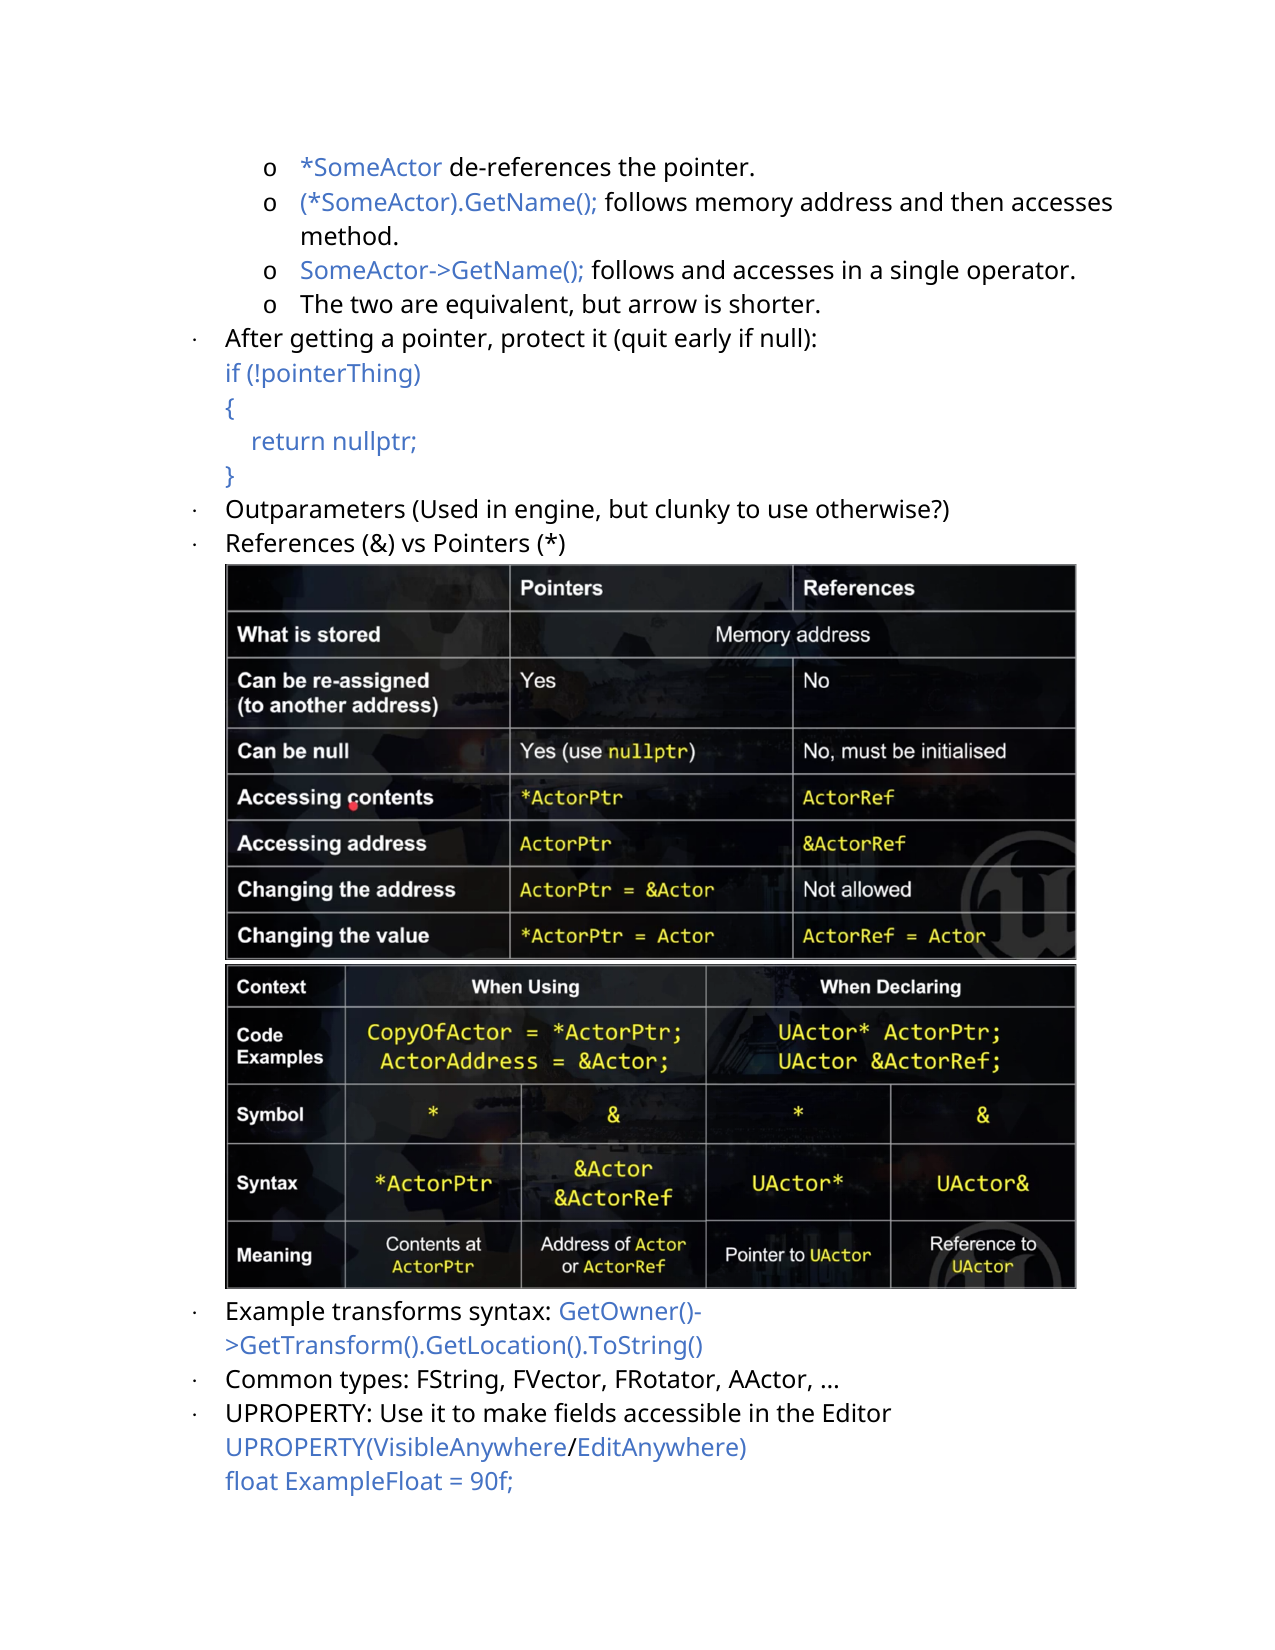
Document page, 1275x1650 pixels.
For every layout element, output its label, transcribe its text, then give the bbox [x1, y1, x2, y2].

picture [225, 564, 1077, 960]
list After getting a pointer, protect it (quit early if null): if (!pointerThing) { return nullptr; } [187, 321, 1125, 491]
picture [225, 964, 1077, 1289]
list UPROPERTY: Use it to make fields accessible in the Editor UPROPERTY(VisibleAnywhere/EditAnywhere) float ExampleFloat = 90f; [187, 1396, 1125, 1498]
list *SomeActor de-references the pointer. [262, 150, 1125, 184]
list Outparameters (Used in engine, but clunky to use otherwise?) [187, 491, 1125, 526]
list Example transforms syntax: GetOwner()->GetTransform().GetLocation().ToString() [187, 1293, 1125, 1362]
list (*SomeActor).GetName(); follows memory address and then accesses method. [262, 184, 1125, 253]
list The two are equivalent, but arrow is shorter. [262, 287, 1125, 321]
list SomeActor->GetName(); follows and accesses in a single operator. [262, 253, 1125, 287]
list Common types: FString, FVector, FRotator, AActor, … [187, 1362, 1125, 1396]
